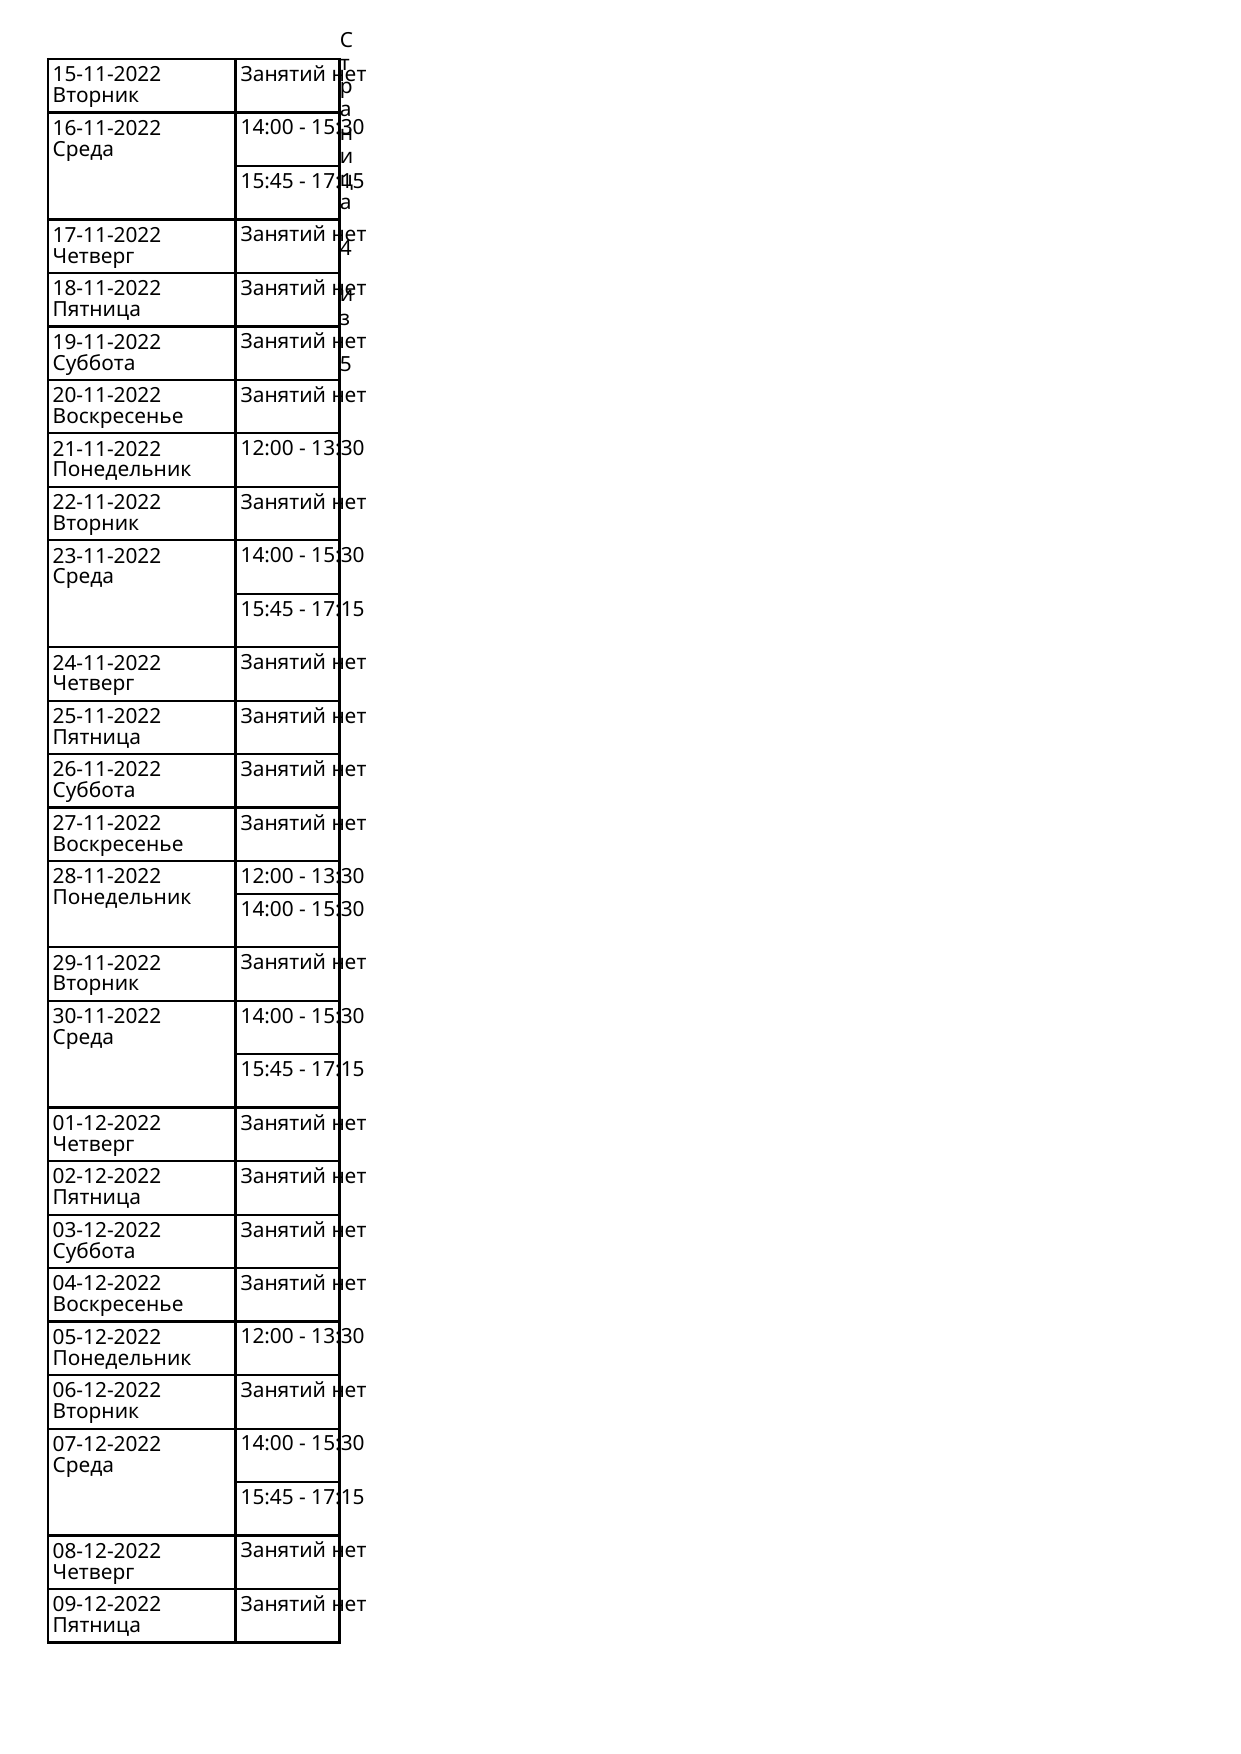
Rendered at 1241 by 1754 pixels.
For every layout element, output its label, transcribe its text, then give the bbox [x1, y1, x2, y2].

table_cell 02-12-2022 Пятница [49, 1162, 234, 1213]
table_cell 19-11-2022 Суббота [49, 328, 234, 379]
table_cell Занятий нет [237, 1162, 338, 1213]
table_cell 03-12-2022 Суббота [49, 1216, 234, 1267]
table_cell Занятий нет [237, 328, 338, 379]
table_cell Занятий нет [237, 648, 338, 699]
table_cell 09-12-2022 Пятница [49, 1590, 234, 1641]
table_cell Занятий нет [237, 488, 338, 539]
table_cell 14:00 - 15:30 [237, 1430, 338, 1481]
table_cell 24-11-2022 Четверг [49, 648, 234, 699]
table_cell Занятий нет [237, 1376, 338, 1427]
table_cell 27-11-2022 Воскресенье [49, 809, 234, 860]
table_cell 15:45 - 17:15 [237, 1055, 338, 1106]
table_cell 14:00 - 15:30 [237, 895, 338, 946]
table_cell 14:00 - 15:30 [237, 541, 338, 592]
table_cell 12:00 - 13:30 [237, 1323, 338, 1374]
table_cell 26-11-2022 Суббота [49, 755, 234, 806]
table_cell Занятий нет [237, 1537, 338, 1588]
table_cell 29-11-2022 Вторник [49, 948, 234, 999]
table_cell 28-11-2022 Понедельник [49, 862, 234, 946]
table_cell Занятий нет [237, 1109, 338, 1160]
table_cell 14:00 - 15:30 [237, 114, 338, 165]
table_cell 22-11-2022 Вторник [49, 488, 234, 539]
table_cell Занятий нет [237, 381, 338, 432]
table_cell 15:45 - 17:15 [237, 1483, 338, 1534]
table_cell 15:45 - 17:15 [237, 167, 338, 218]
table_cell 05-12-2022 Понедельник [49, 1323, 234, 1374]
table_cell Занятий нет [237, 1216, 338, 1267]
table_cell 16-11-2022 Среда [49, 114, 234, 218]
table_cell Занятий нет [237, 1590, 338, 1641]
table_cell 23-11-2022 Среда [49, 541, 234, 646]
table_cell Занятий нет [237, 755, 338, 806]
table_cell 17-11-2022 Четверг [49, 221, 234, 272]
table_cell 21-11-2022 Понедельник [49, 434, 234, 486]
table_cell 08-12-2022 Четверг [49, 1537, 234, 1588]
table_cell 14:00 - 15:30 [237, 1002, 338, 1053]
table_header 15-11-2022 Вторник [49, 60, 234, 111]
table_cell 20-11-2022 Воскресенье [49, 381, 234, 432]
table_cell Занятий нет [237, 1269, 338, 1320]
table_cell Занятий нет [237, 702, 338, 753]
table_cell Занятий нет [237, 221, 338, 272]
table_cell 12:00 - 13:30 [237, 862, 338, 893]
table_cell Занятий нет [237, 274, 338, 325]
table_cell 01-12-2022 Четверг [49, 1109, 234, 1160]
table_header Занятий нет [237, 60, 338, 111]
table_cell 25-11-2022 Пятница [49, 702, 234, 753]
table_cell 07-12-2022 Среда [49, 1430, 234, 1534]
table_cell 06-12-2022 Вторник [49, 1376, 234, 1427]
table_cell 15:45 - 17:15 [237, 595, 338, 646]
table_cell 18-11-2022 Пятница [49, 274, 234, 325]
table_cell Занятий нет [237, 948, 338, 999]
table_cell 04-12-2022 Воскресенье [49, 1269, 234, 1320]
table_cell Занятий нет [237, 809, 338, 860]
table_cell 12:00 - 13:30 [237, 434, 338, 486]
table_cell 30-11-2022 Среда [49, 1002, 234, 1106]
